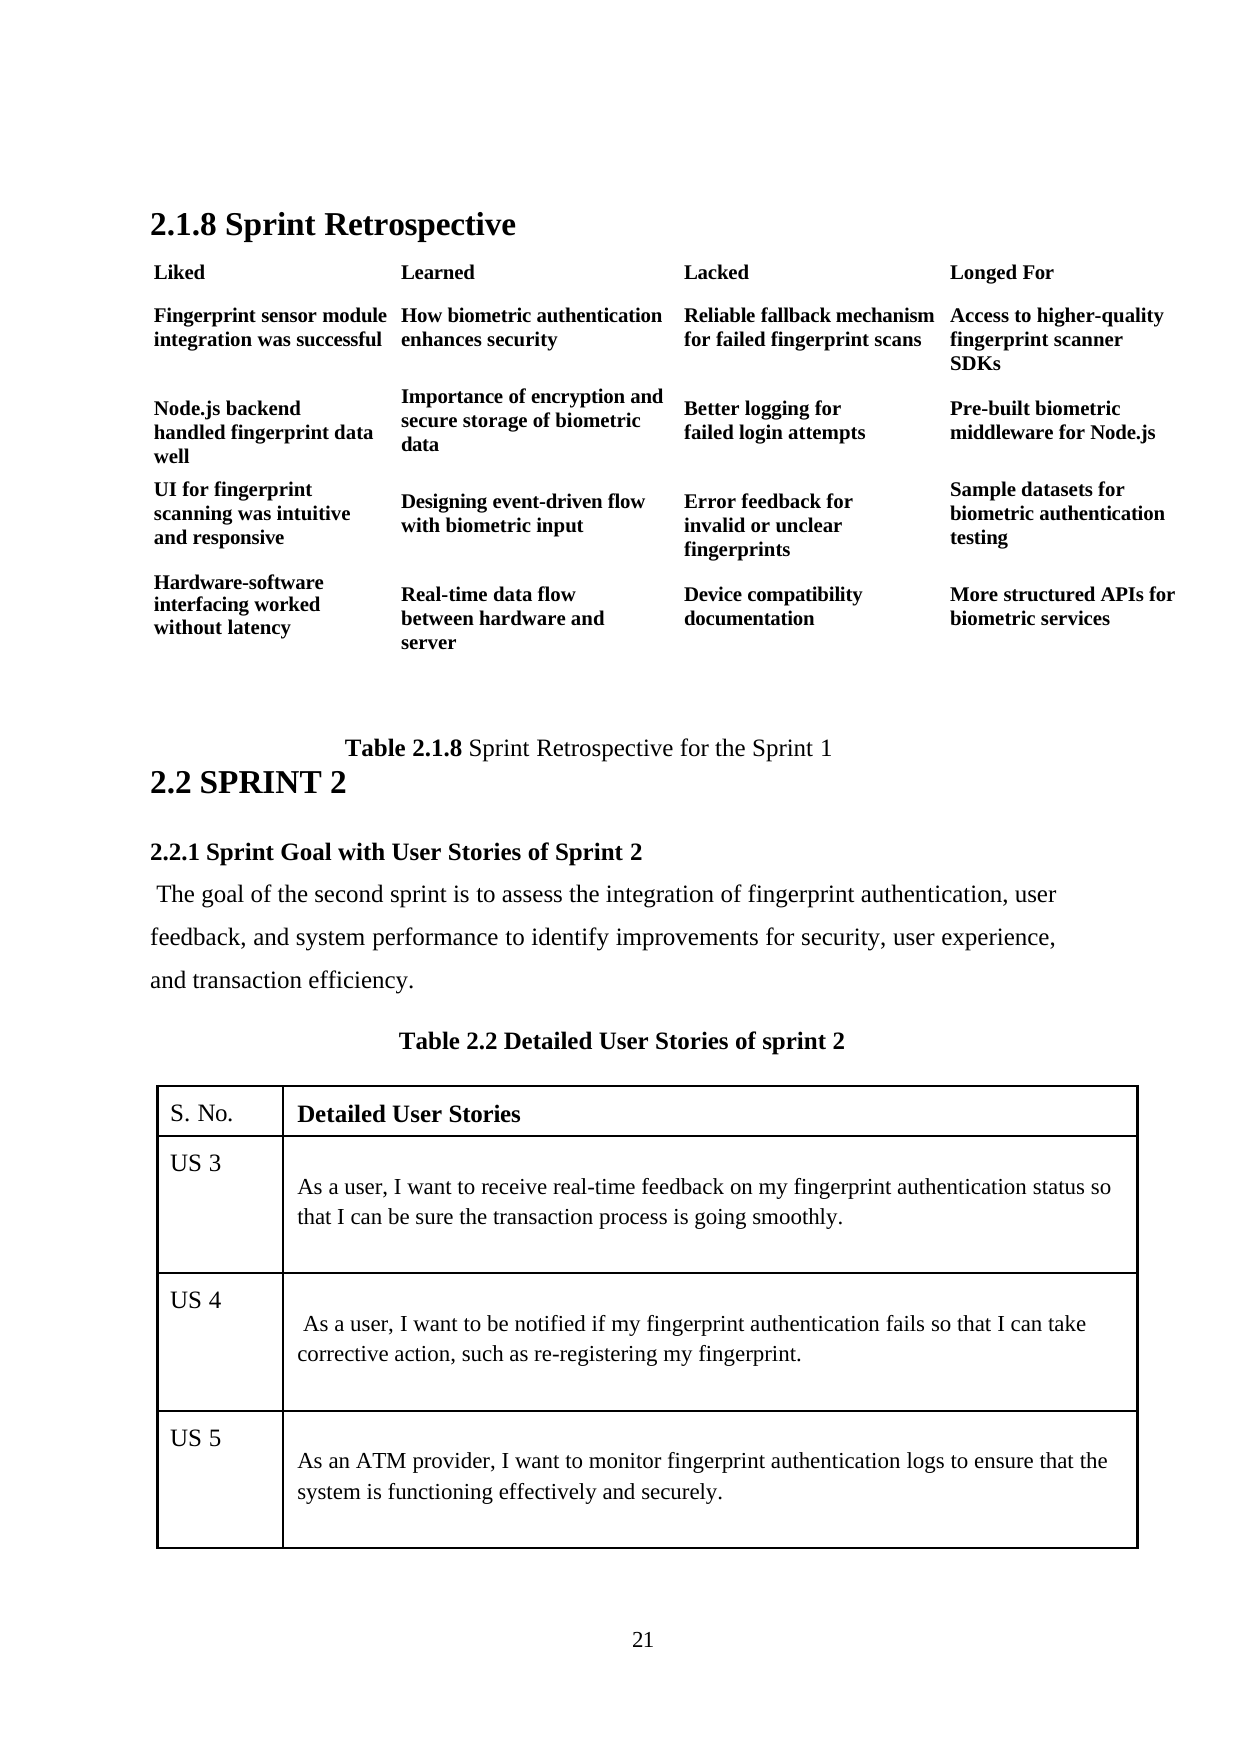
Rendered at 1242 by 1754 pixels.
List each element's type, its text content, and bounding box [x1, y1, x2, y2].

table_cell Pre-built biometric middleware for Node.js [944, 375, 1182, 468]
table_cell UI for fingerprint scanning was intuitive and responsive [149, 468, 394, 561]
table_cell How biometric authentication enhances security [395, 294, 674, 375]
table_cell As an ATM provider, I want to monitor fingerprint authentication logs to ensure that the system is functioning effectively and securely. [284, 1412, 1136, 1547]
table_cell Access to higher-quality fingerprint scanner SDKs [944, 294, 1182, 375]
table_cell Better logging for failed login attempts [674, 375, 944, 468]
subtitle 2.1.8 Sprint Retrospective [150, 204, 1242, 243]
table_header S. No. [159, 1087, 282, 1135]
table_cell As a user, I want to receive real-time feedback on my fingerprint authentication status so that I can be sure the transaction process is going smoothly. [284, 1137, 1136, 1272]
table_cell Fingerprint sensor module integration was successful [149, 294, 394, 375]
table_header Lacked [674, 261, 944, 294]
subtitle SPRINT 2 [150, 762, 1242, 801]
table_cell Real-time data flow between hardware and server [395, 561, 674, 654]
table_header Learned [395, 261, 674, 294]
text Table 2.2 Detailed User Stories of sprint 2 [399, 1026, 1242, 1055]
table_cell Device compatibility documentation [674, 561, 944, 654]
table_cell As a user, I want to be notified if my fingerprint authentication fails so that I can take corrective action, such as re-registering my fingerprint. [284, 1274, 1136, 1409]
table_header Liked [149, 261, 394, 294]
table_cell Importance of encryption and secure storage of biometric data [395, 375, 674, 468]
table_cell More structured APIs for biometric services [944, 561, 1182, 654]
table_cell Node.js backend handled fingerprint data well [149, 375, 394, 468]
text Table 2.1.8 Sprint Retrospective for the Sprint 1 [344, 733, 1242, 762]
table_cell Sample datasets for biometric authentication testing [944, 468, 1182, 561]
table_header Longed For [944, 261, 1182, 294]
text The goal of the second sprint is to assess the integration of fingerprint authentication, user feedback, and system performance to identify improvements for security, user experience, and transaction efficiency. [150, 879, 1057, 994]
table_cell US 5 [159, 1412, 282, 1547]
table_cell US 3 [159, 1137, 282, 1272]
table_cell US 4 [159, 1274, 282, 1409]
table_cell Hardware-software interfacing worked without latency [149, 561, 394, 654]
table_header Detailed User Stories [284, 1087, 1136, 1135]
table_cell Reliable fallback mechanism for failed fingerprint scans [674, 294, 944, 375]
subtitle Sprint Goal with User Stories of Sprint 2 [150, 837, 1242, 866]
table_cell Designing event-driven flow with biometric input [395, 468, 674, 561]
table_cell Error feedback for invalid or unclear fingerprints [674, 468, 944, 561]
